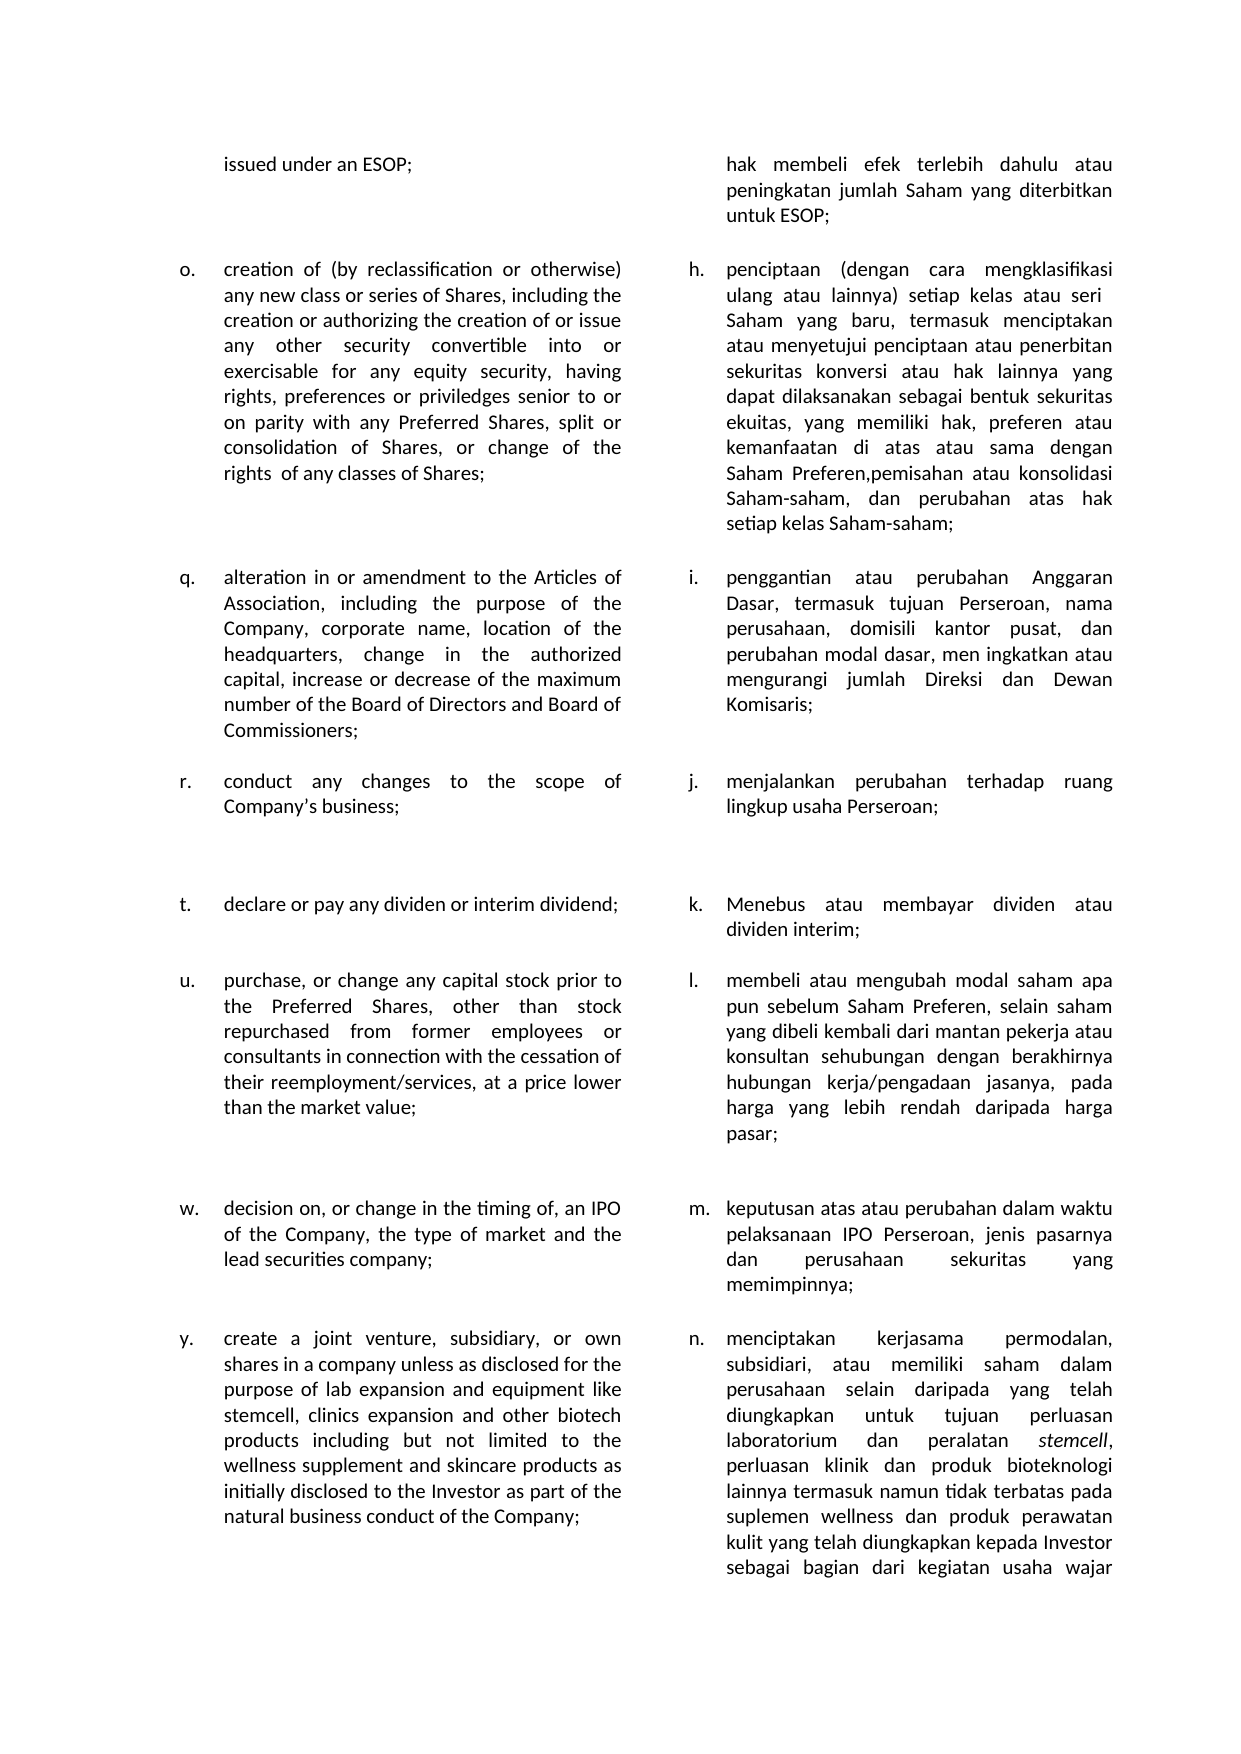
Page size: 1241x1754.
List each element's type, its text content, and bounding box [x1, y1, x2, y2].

table_cell penggantian atau perubahan Anggaran Dasar, termasuk tujuan Perseroan, nama perusahaan, domisili kantor pusat, dan perubahan modal dasar, men ingkatkan atau mengurangi jumlah Direksi dan Dewan Komisaris; menjalankan perubahan terhadap ruang lingkup usaha Perseroan; [633, 563, 1124, 890]
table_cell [633, 1324, 1124, 1581]
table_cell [121, 1324, 633, 1581]
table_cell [121, 150, 633, 255]
table_cell declare or pay any dividen or interim dividend; purchase, or change any capital stock prior to the Preferred Shares, other than stock repurchased from former employees or consultants in connection with the cessation of their reemployment/services, at a price lower than the market value; [121, 890, 633, 1194]
table_cell alteration in or amendment to the Articles of Association, including the purpose of the Company, corporate name, location of the headquarters, change in the authorized capital, increase or decrease of the maximum number of the Board of Directors and Board of Commissioners; conduct any changes to the scope of Company’s business; [121, 563, 633, 890]
table_cell penciptaan (dengan cara mengklasifikasi ulang atau lainnya) setiap kelas atau seri Saham yang baru, termasuk menciptakan atau menyetujui penciptaan atau penerbitan sekuritas konversi atau hak lainnya yang dapat dilaksanakan sebagai bentuk sekuritas ekuitas, yang memiliki hak, preferen atau kemanfaatan di atas atau sama dengan Saham Preferen,pemisahan atau konsolidasi Saham-saham, dan perubahan atas hak setiap kelas Saham-saham; [633, 255, 1124, 563]
table_cell keputusan atas atau perubahan dalam waktu pelaksanaan IPO Perseroan, jenis pasarnya dan perusahaan sekuritas yang memimpinnya; [633, 1194, 1124, 1324]
table_cell decision on, or change in the timing of, an IPO of the Company, the type of market and the lead securities company; [121, 1194, 633, 1324]
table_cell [633, 150, 1124, 255]
table_cell Menebus atau membayar dividen atau dividen interim; membeli atau mengubah modal saham apa pun sebelum Saham Preferen, selain saham yang dibeli kembali dari mantan pekerja atau konsultan sehubungan dengan berakhirnya hubungan kerja/pengadaan jasanya, pada harga yang lebih rendah daripada harga pasar; [633, 890, 1124, 1194]
table_cell creation of (by reclassification or otherwise) any new class or series of Shares, including the creation or authorizing the creation of or issue any other security convertible into or exercisable for any equity security, having rights, preferences or priviledges senior to or on parity with any Preferred Shares, split or consolidation of Shares, or change of the rights of any classes of Shares; [121, 255, 633, 563]
